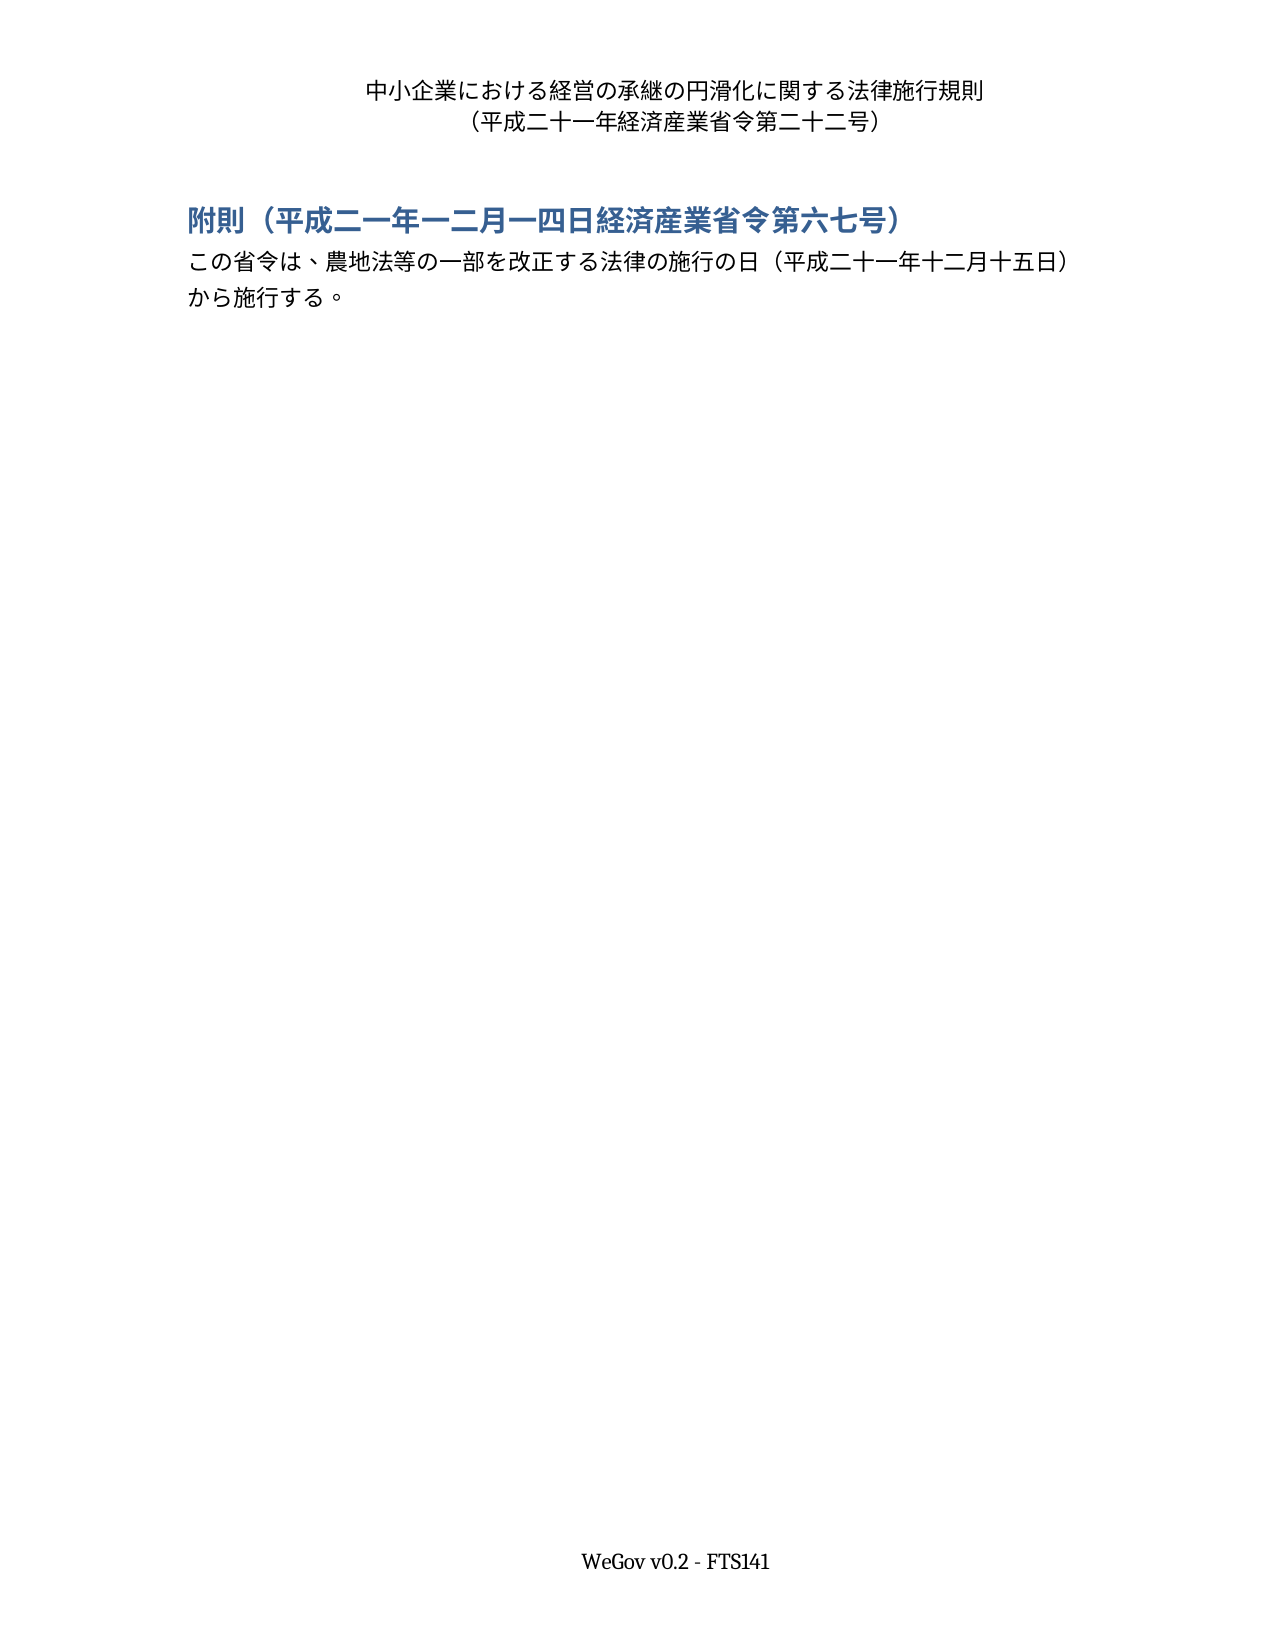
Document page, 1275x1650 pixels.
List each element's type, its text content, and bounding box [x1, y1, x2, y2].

subtitle 附則（平成二一年一二月一四日経済産業省令第六七号） [187, 200, 1087, 240]
text この省令は、農地法等の一部を改正する法律の施行の日（平成二十一年十二月十五日）から施行する。 [187, 246, 1087, 313]
